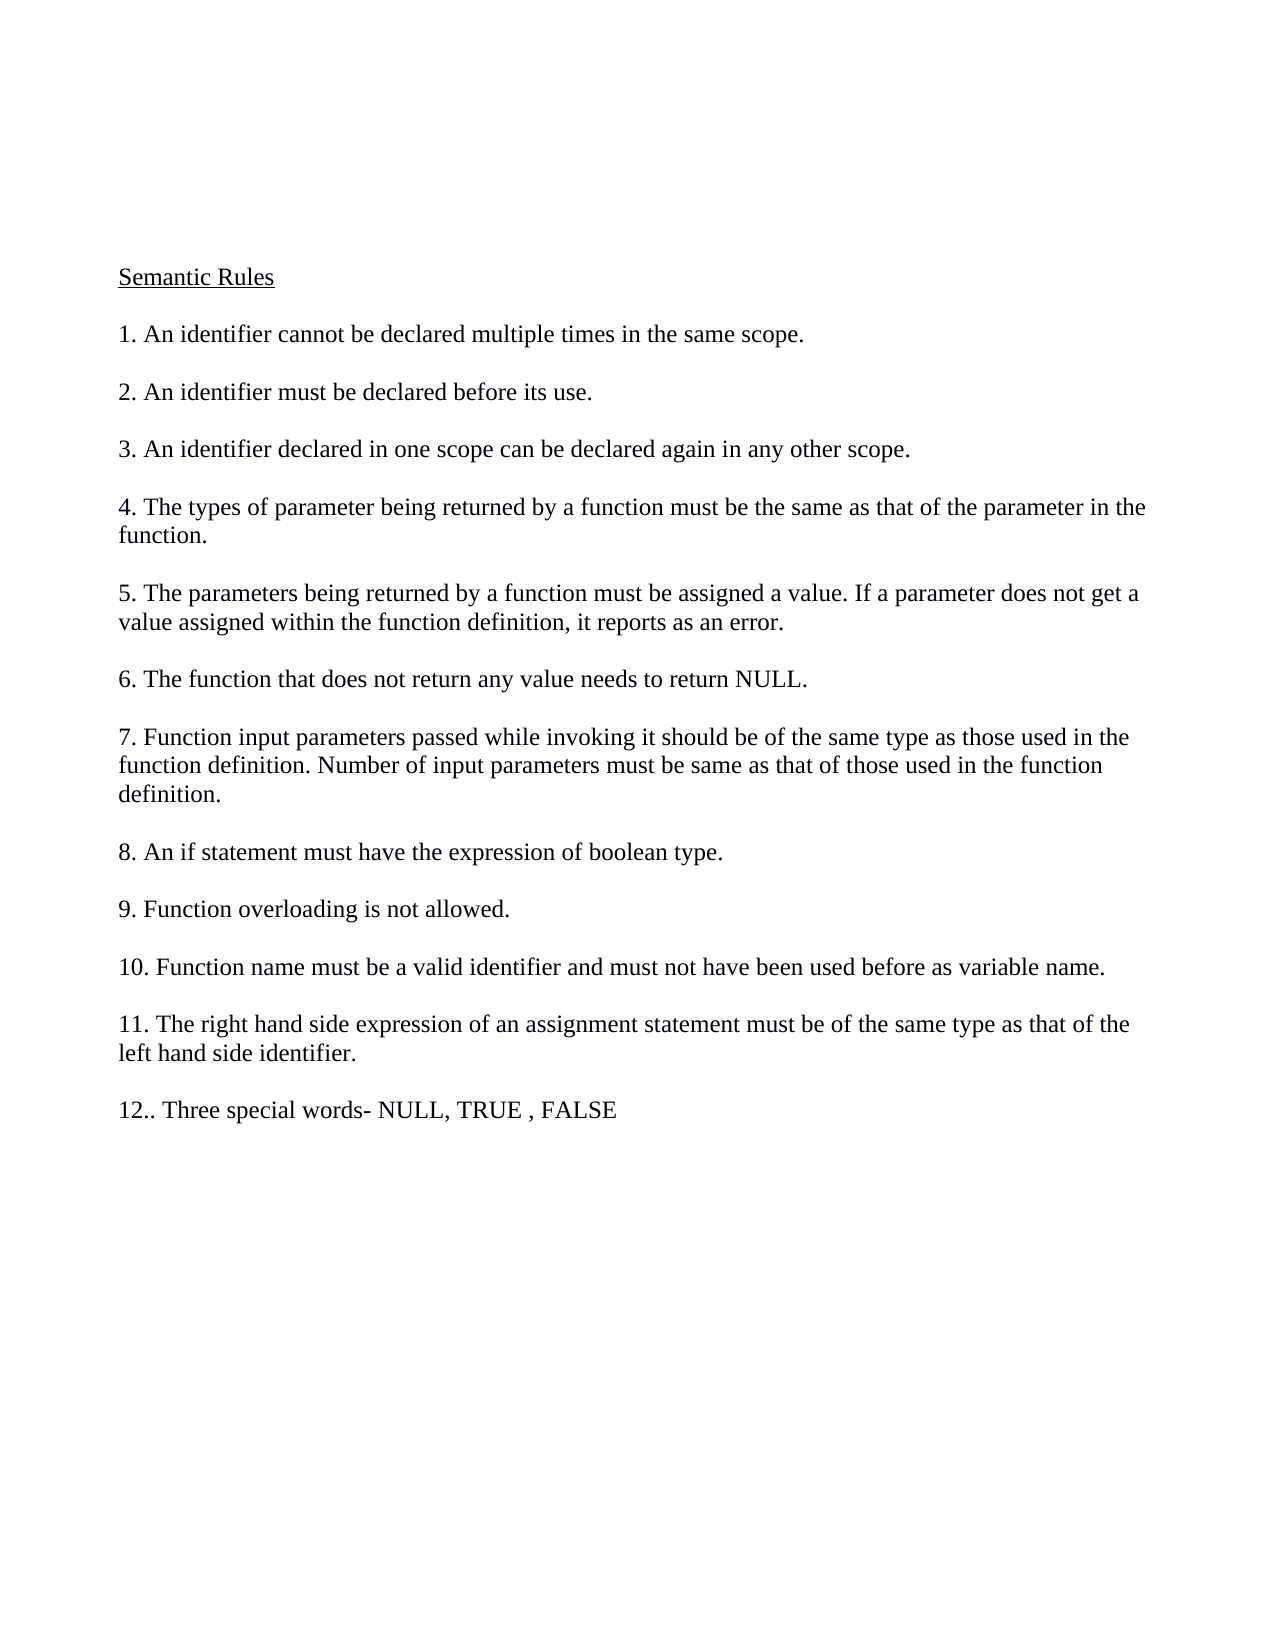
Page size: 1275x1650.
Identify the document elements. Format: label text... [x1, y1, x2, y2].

text 6. The function that does not return any value needs to return NULL. [118, 664, 1157, 693]
text 4. The types of parameter being returned by a function must be the same as that of the parameter in the function. [118, 492, 1157, 549]
text 9. Function overloading is not allowed. [118, 894, 1157, 923]
text 1. An identifier cannot be declared multiple times in the same scope. [118, 319, 1157, 348]
text 2. An identifier must be declared before its use. [118, 377, 1157, 406]
text Semantic Rules [118, 262, 1157, 291]
text 11. The right hand side expression of an assignment statement must be of the same type as that of the left hand side identifier. [118, 1009, 1157, 1067]
text 8. An if statement must have the expression of boolean type. [118, 837, 1157, 866]
text 7. Function input parameters passed while invoking it should be of the same type as those used in the function definition. Number of input parameters must be same as that of those used in the function definition. [118, 722, 1157, 808]
text 5. The parameters being returned by a function must be assigned a value. If a parameter does not get a value assigned within the function definition, it reports as an error. [118, 578, 1157, 636]
text 3. An identifier declared in one scope can be declared again in any other scope. [118, 434, 1157, 463]
text 12.. Three special words- NULL, TRUE , FALSE [118, 1096, 1157, 1124]
text 10. Function name must be a valid identifier and must not have been used before as variable name. [118, 952, 1157, 981]
